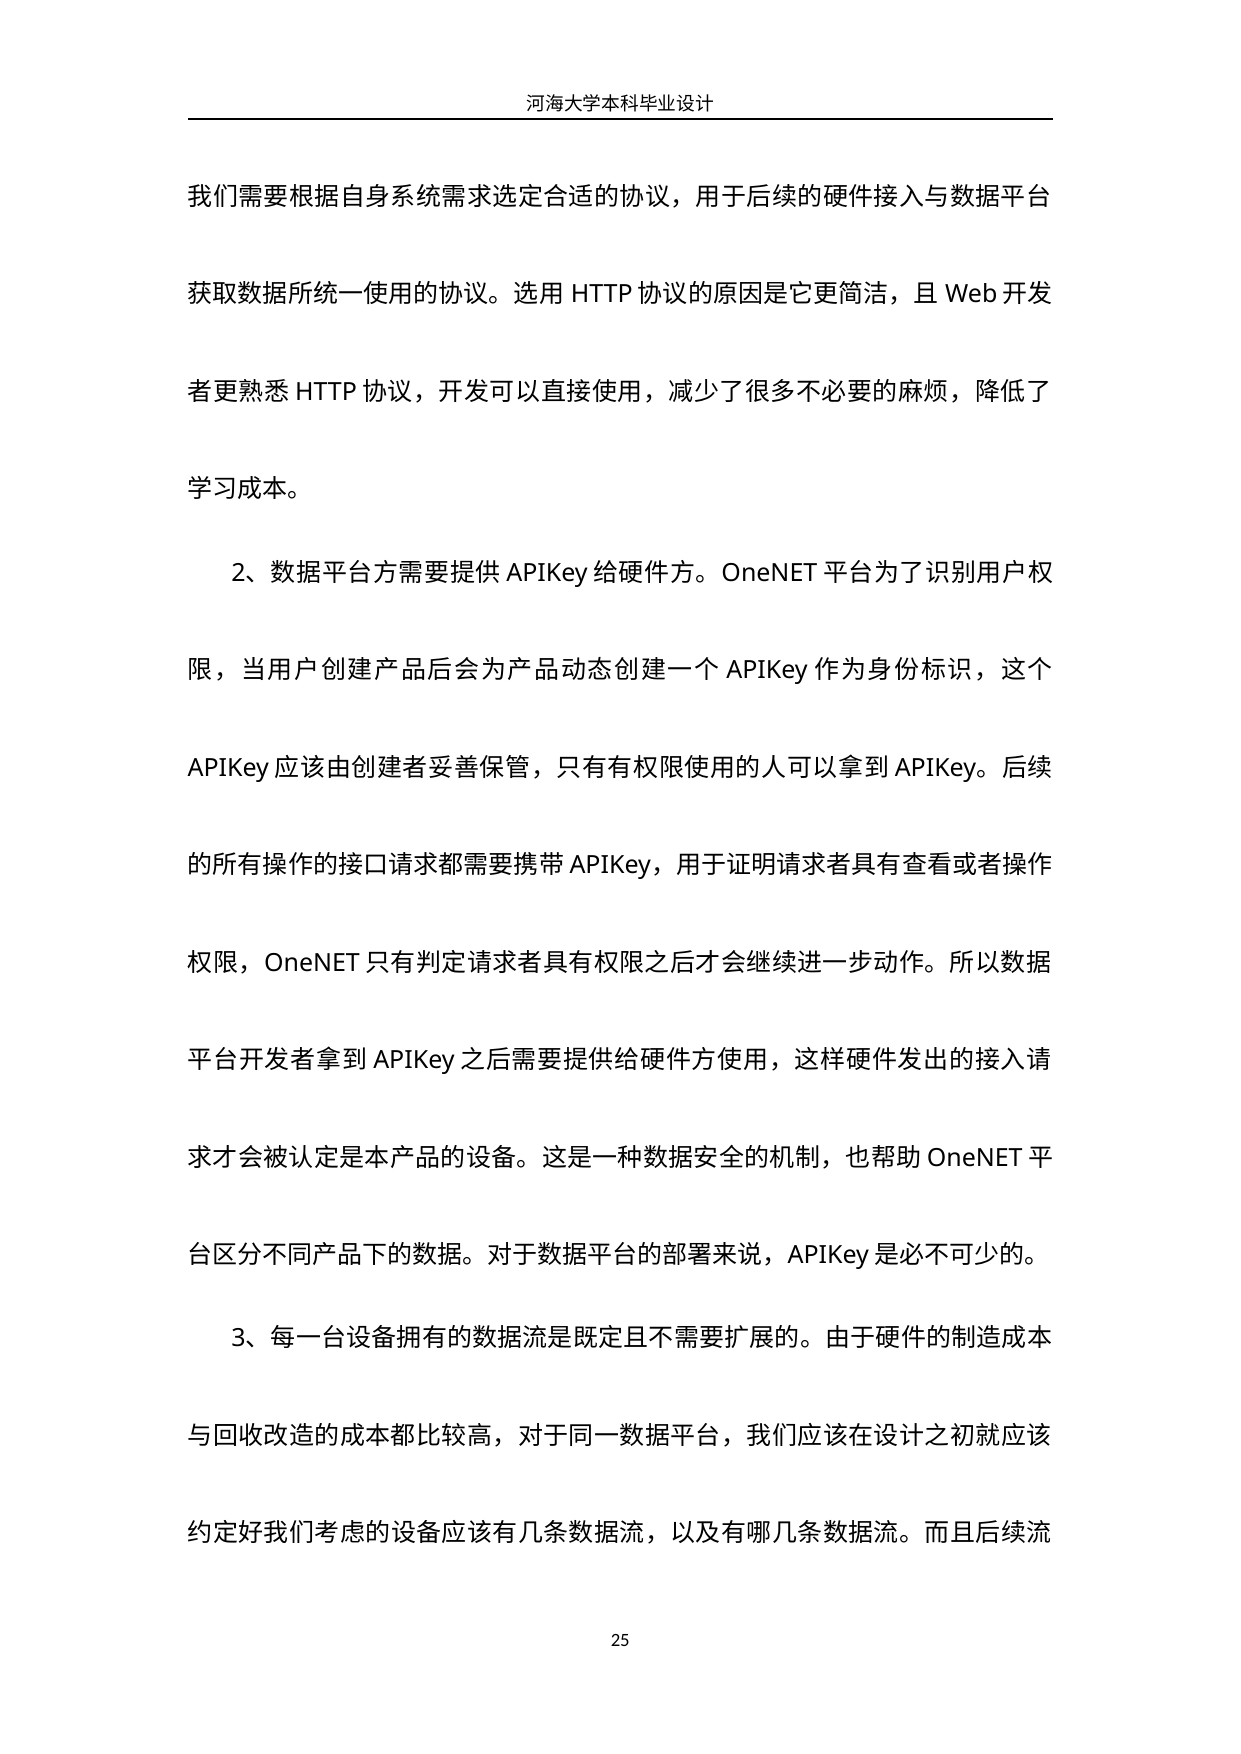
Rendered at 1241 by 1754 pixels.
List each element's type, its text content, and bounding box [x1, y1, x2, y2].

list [187, 162, 1053, 519]
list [187, 1303, 1053, 1563]
list 数据平台方需要提供APIKey给硬件方。OneNET平台为了识别用户权限，当用户创建产品后会为产品动态创建一个APIKey作为身份标识，这个APIKey应该由创建者妥善保管，只有有权限使用的人可以拿到APIKey。后续的所有操作的接口请求都需要携带APIKey，用于证明请求者具有查看或者操作权限，OneNET只有判定请求者具有权限之后才会继续进一步动作。所以数据平台开发者拿到APIKey之后需要提供给硬件方使用，这样硬件发出的接入请求才会被认定是本产品的设备。这是一种数据安全的机制，也帮助OneNET平台区分不同产品下的数据。对于数据平台的部署来说，APIKey是必不可少的。 [187, 538, 1053, 1285]
